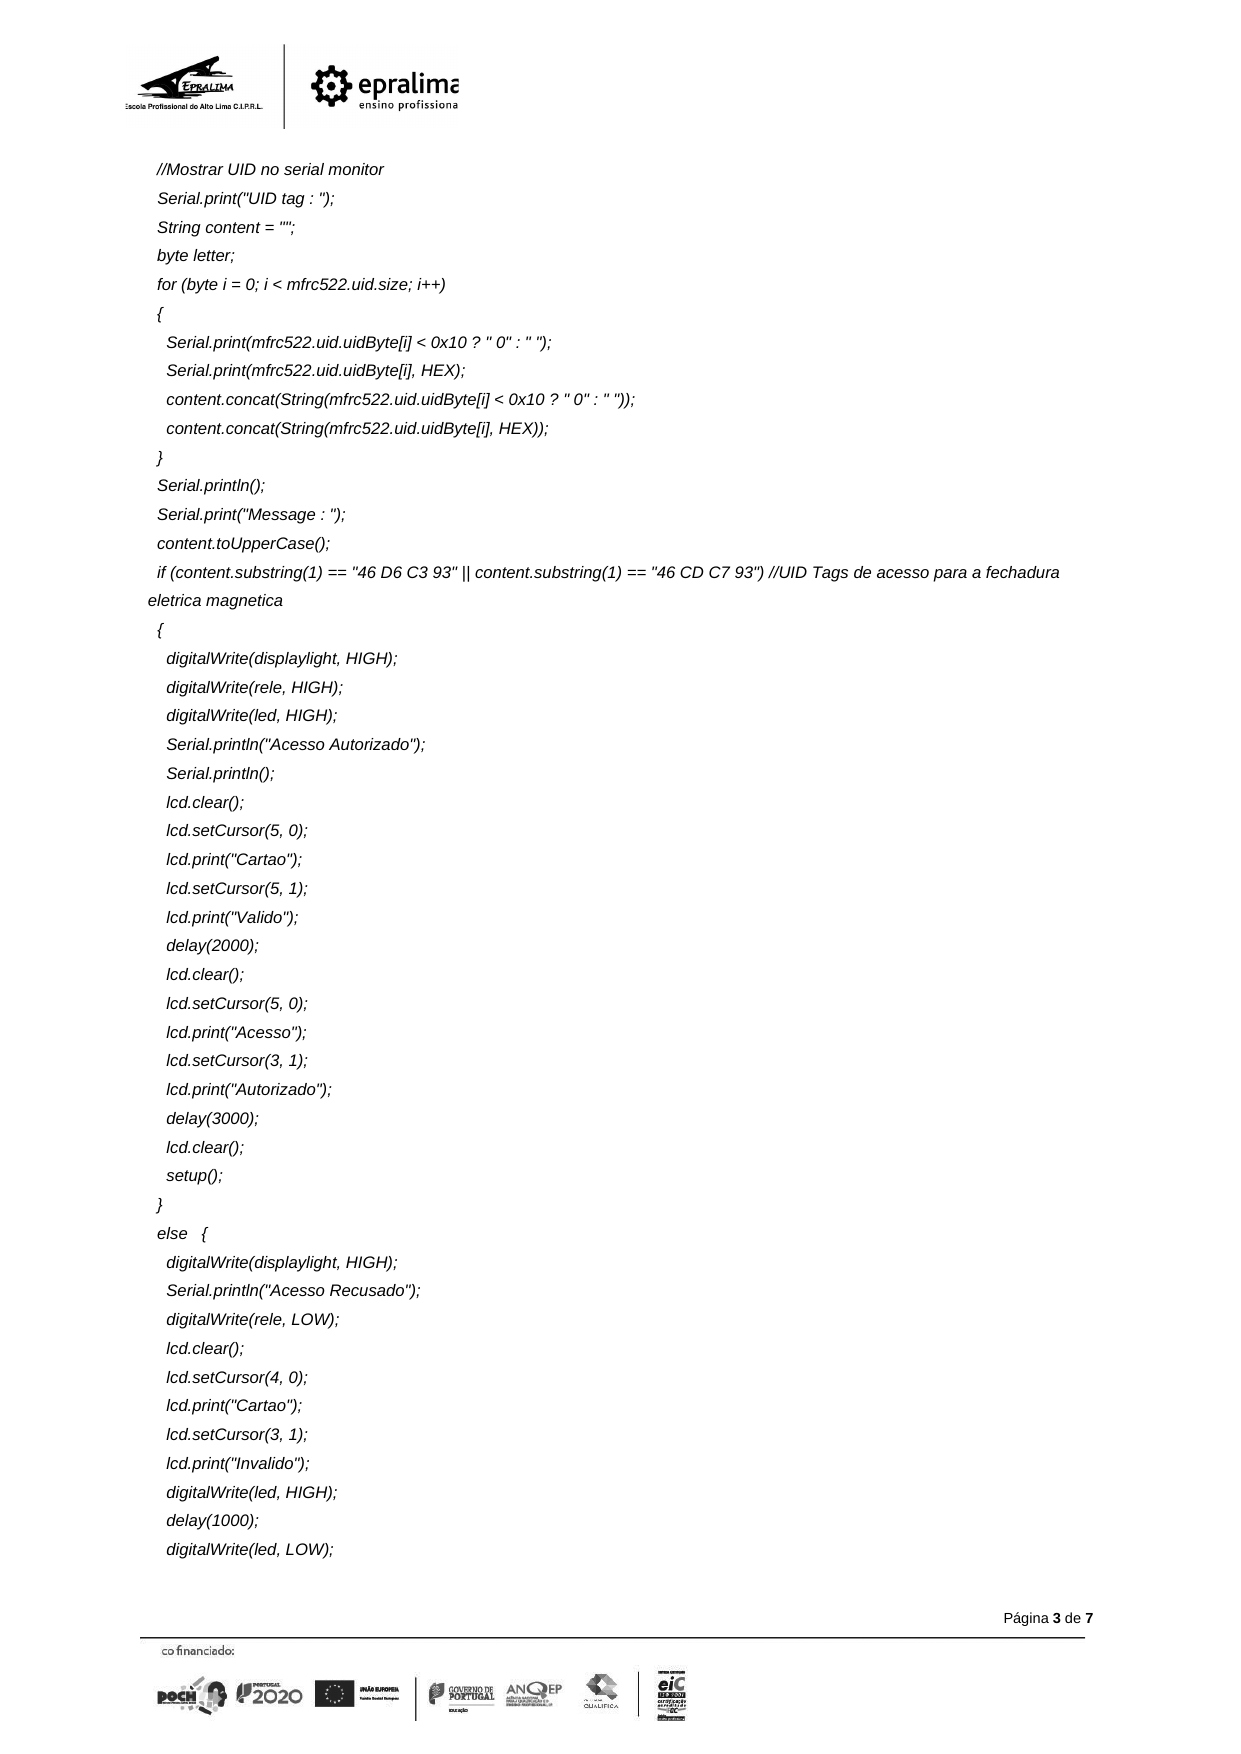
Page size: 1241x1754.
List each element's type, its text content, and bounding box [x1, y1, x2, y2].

text content.concat(String(mfrc522.uid.uidByte[i], HEX)); [148, 419, 1093, 438]
text digitalWrite(rele, LOW); [148, 1310, 1093, 1329]
text lcd.print("Acesso"); [148, 1022, 1093, 1042]
text Serial.println(); [148, 476, 1093, 495]
text lcd.setCursor(3, 1); [148, 1425, 1093, 1444]
text delay(1000); [148, 1511, 1093, 1530]
text //Mostrar UID no serial monitor [148, 160, 1093, 179]
text digitalWrite(displaylight, HIGH); [148, 1252, 1093, 1272]
text Serial.print("UID tag : "); [148, 189, 1093, 208]
text } [148, 1195, 1093, 1214]
text String content = ""; [148, 217, 1093, 237]
text lcd.setCursor(4, 0); [148, 1367, 1093, 1387]
text byte letter; [148, 246, 1093, 265]
text delay(3000); [148, 1109, 1093, 1128]
text lcd.clear(); [148, 1137, 1093, 1157]
text lcd.print("Cartao"); [148, 1396, 1093, 1415]
text lcd.print("Valido"); [148, 907, 1093, 927]
text digitalWrite(led, HIGH); [148, 1482, 1093, 1502]
text { [148, 304, 1093, 323]
text digitalWrite(led, HIGH); [148, 706, 1093, 725]
picture [140, 1637, 1086, 1721]
picture [124, 44, 459, 129]
text lcd.clear(); [148, 965, 1093, 984]
text if (content.substring(1) == "46 D6 C3 93" || content.substring(1) == "46 CD C7 93") //UID Tags de acesso para a fechadura eletrica magnetica [148, 562, 1093, 610]
text for (byte i = 0; i < mfrc522.uid.size; i++) [148, 275, 1093, 294]
text } [148, 447, 1093, 467]
text lcd.setCursor(3, 1); [148, 1051, 1093, 1070]
text lcd.clear(); [148, 792, 1093, 812]
text Serial.print(mfrc522.uid.uidByte[i] < 0x10 ? " 0" : " "); [148, 332, 1093, 352]
text Serial.println(); [148, 764, 1093, 783]
text lcd.print("Cartao"); [148, 850, 1093, 869]
text digitalWrite(rele, HIGH); [148, 677, 1093, 697]
text lcd.print("Autorizado"); [148, 1080, 1093, 1099]
text delay(2000); [148, 936, 1093, 955]
text Serial.println("Acesso Autorizado"); [148, 735, 1093, 754]
text content.concat(String(mfrc522.uid.uidByte[i] < 0x10 ? " 0" : " ")); [148, 390, 1093, 409]
text Serial.print("Message : "); [148, 505, 1093, 524]
text lcd.setCursor(5, 0); [148, 994, 1093, 1013]
text lcd.setCursor(5, 1); [148, 879, 1093, 898]
text digitalWrite(displaylight, HIGH); [148, 649, 1093, 668]
text Serial.print(mfrc522.uid.uidByte[i], HEX); [148, 361, 1093, 380]
text else { [148, 1224, 1093, 1243]
text lcd.print("Invalido"); [148, 1454, 1093, 1473]
text { [148, 620, 1093, 639]
text lcd.setCursor(5, 0); [148, 821, 1093, 840]
text lcd.clear(); [148, 1339, 1093, 1358]
text content.toUpperCase(); [148, 534, 1093, 553]
text digitalWrite(led, LOW); [148, 1540, 1093, 1559]
text setup(); [148, 1166, 1093, 1185]
text Serial.println("Acesso Recusado"); [148, 1281, 1093, 1300]
